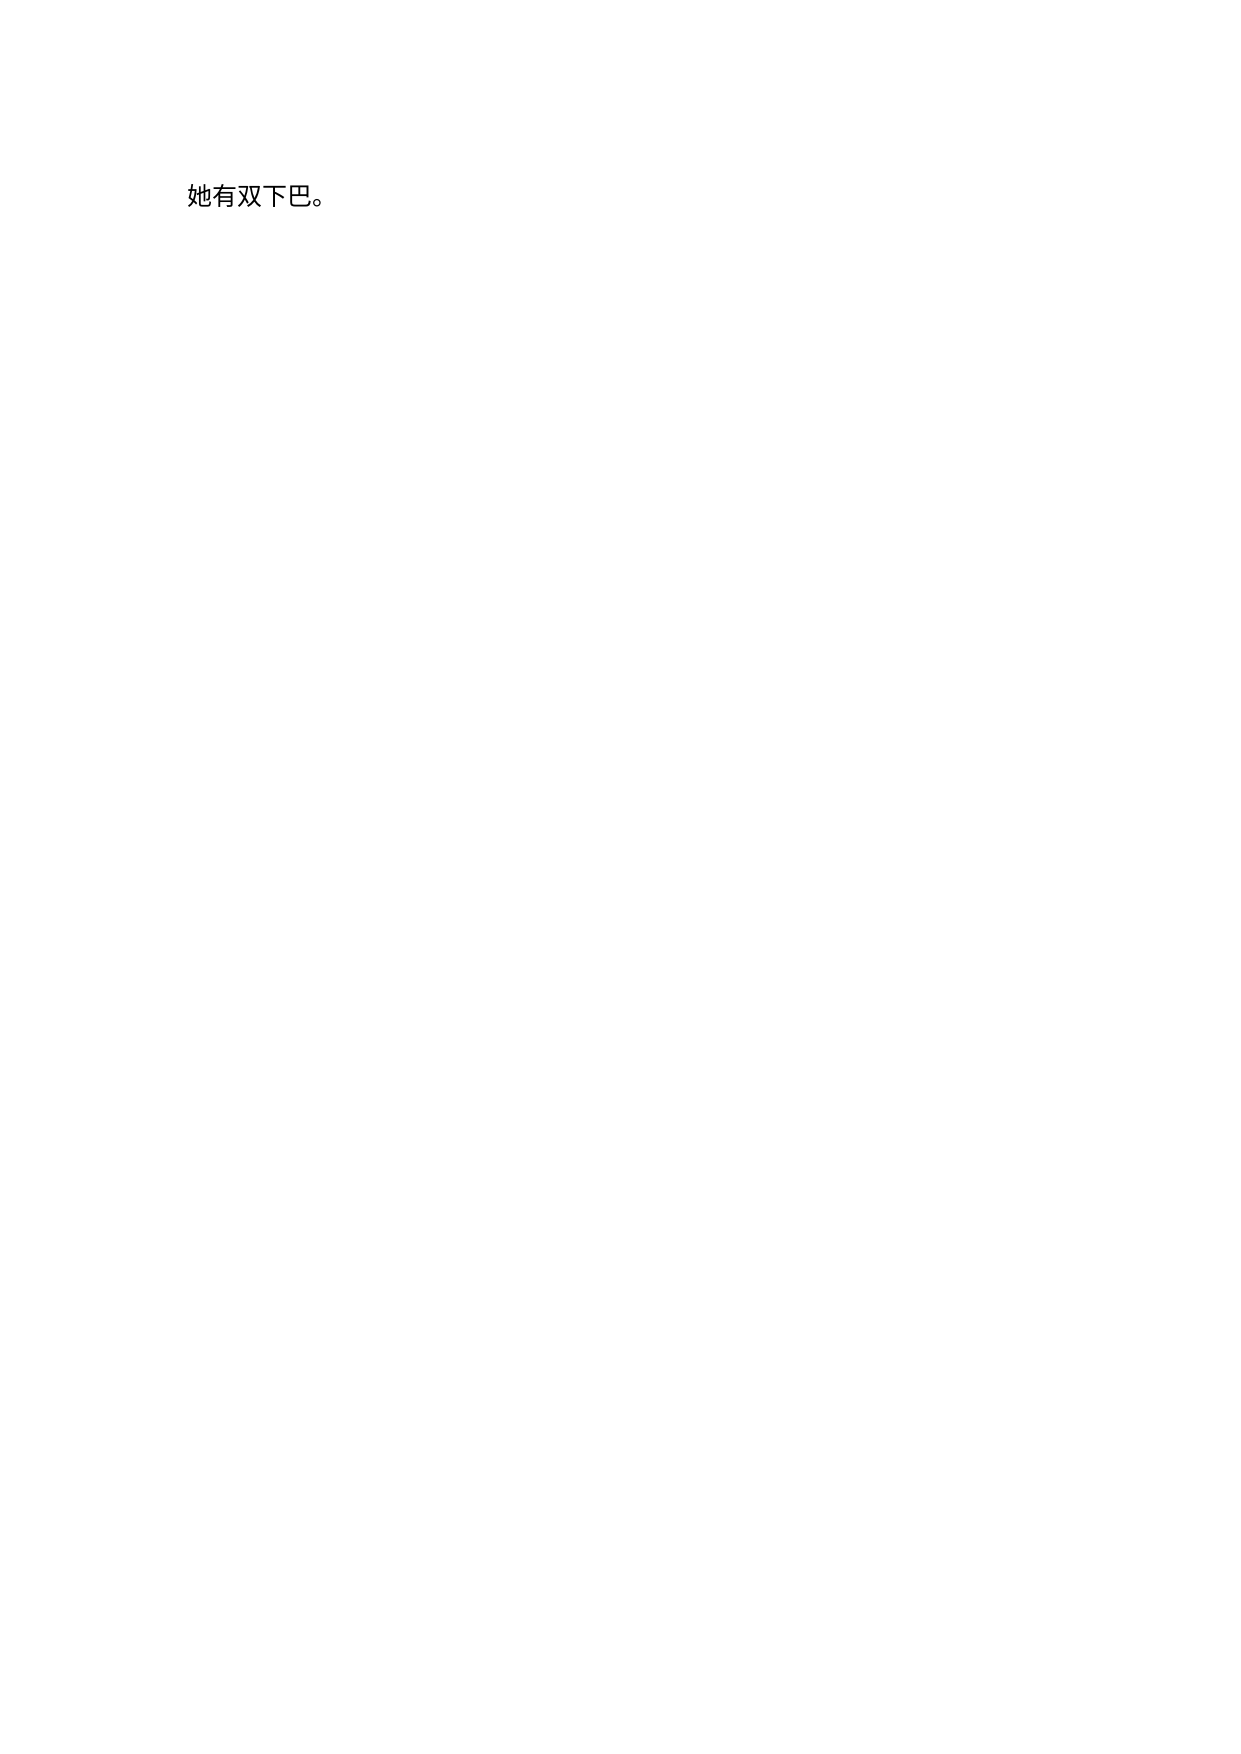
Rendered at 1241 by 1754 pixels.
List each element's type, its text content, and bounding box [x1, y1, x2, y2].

text 她有双下巴。 [187, 162, 1053, 227]
